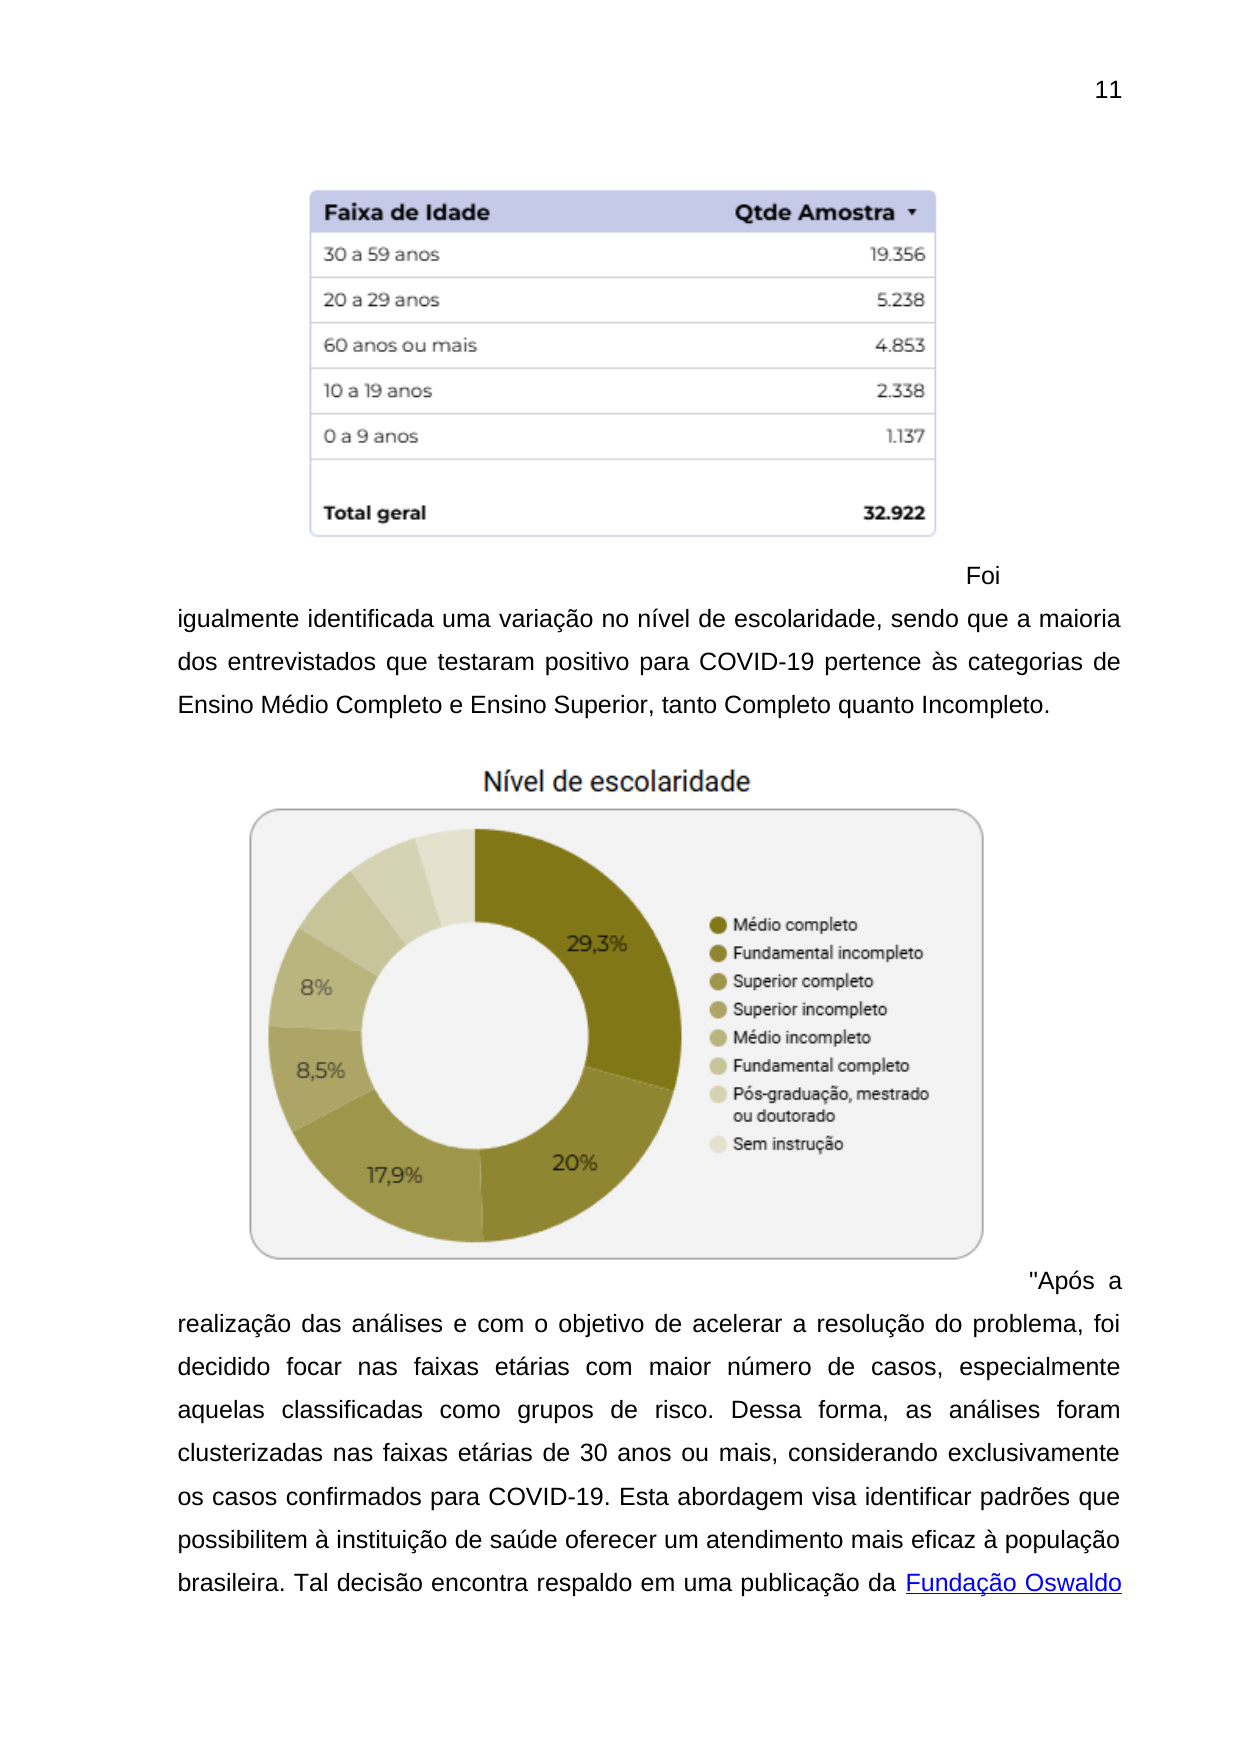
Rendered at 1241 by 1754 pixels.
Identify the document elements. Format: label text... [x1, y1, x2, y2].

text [177, 1266, 1122, 1597]
picture [288, 178, 947, 545]
text Foi igualmente identificada uma variação no nível de escolaridade, sendo que a maioria dos entrevistados que testaram positivo para COVID-19 pertence às categorias de Ensino Médio Completo e Ensino Superior, tanto Completo quanto Incompleto. [177, 561, 1122, 719]
picture [228, 751, 1010, 1273]
